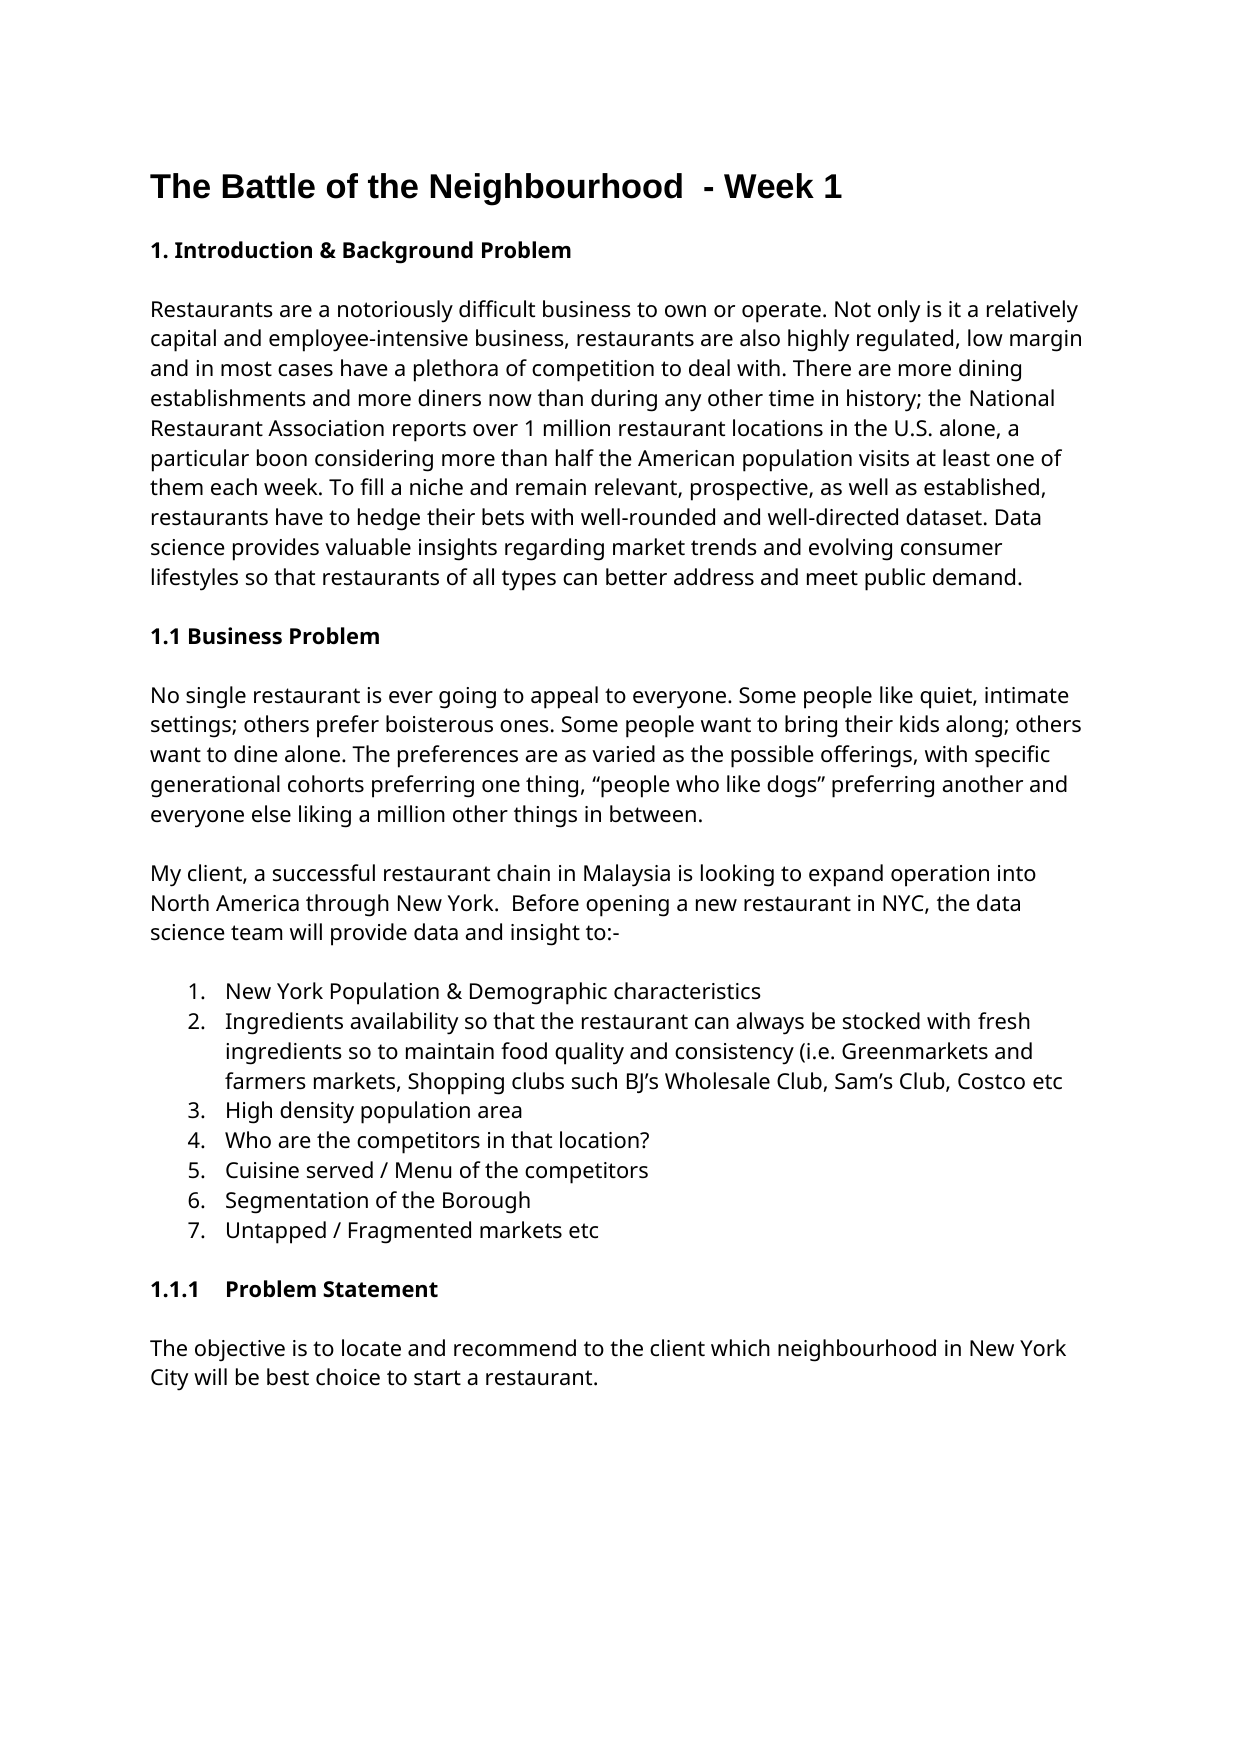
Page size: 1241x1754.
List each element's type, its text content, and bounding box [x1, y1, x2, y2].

list Segmentation of the Borough [187, 1185, 1090, 1215]
text 1.1 Business Problem [150, 621, 1090, 651]
list Ingredients availability so that the restaurant can always be stocked with fresh ingredients so to maintain food quality and consistency (i.e. Greenmarkets and farmers markets, Shopping clubs such BJ’s Wholesale Club, Sam’s Club, Costco etc [187, 1006, 1090, 1096]
list Who are the competitors in that location? [187, 1125, 1090, 1155]
text My client, a successful restaurant chain in Malaysia is looking to expand operation into North America through New York. Before opening a new restaurant in NYC, the data science team will provide data and insight to:- [150, 858, 1090, 947]
text Restaurants are a notoriously difficult business to own or operate. Not only is it a relatively capital and employee-intensive business, restaurants are also highly regulated, low margin and in most cases have a plethora of competition to deal with. There are more dining establishments and more diners now than during any other time in history; the National Restaurant Association reports over 1 million restaurant locations in the U.S. alone, a particular boon considering more than half the American population visits at least one of them each week. To fill a niche and remain relevant, prospective, as well as established, restaurants have to hedge their bets with well-rounded and well-directed dataset. Data science provides valuable insights regarding market trends and evolving consumer lifestyles so that restaurants of all types can better address and meet public demand. [150, 294, 1090, 592]
text 1. Introduction & Background Problem [150, 235, 1090, 264]
list Cuisine served / Menu of the competitors [187, 1155, 1090, 1185]
text No single restaurant is ever going to appeal to everyone. Some people like quiet, intimate settings; others prefer boisterous ones. Some people want to bring their kids along; others want to dine alone. The preferences are as varied as the possible offerings, with specific generational cohorts preferring one thing, “people who like dogs” preferring another and everyone else liking a million other things in between. [150, 680, 1090, 829]
list Problem Statement [150, 1274, 1090, 1303]
list Untapped / Fragmented markets etc [187, 1215, 1090, 1244]
list High density population area [187, 1096, 1090, 1125]
text The objective is to locate and recommend to the client which neighbourhood in New York City will be best choice to start a restaurant. [150, 1333, 1090, 1392]
subtitle The Battle of the Neighbourhood - Week 1 [150, 166, 1090, 206]
list New York Population & Demographic characteristics [187, 976, 1090, 1006]
